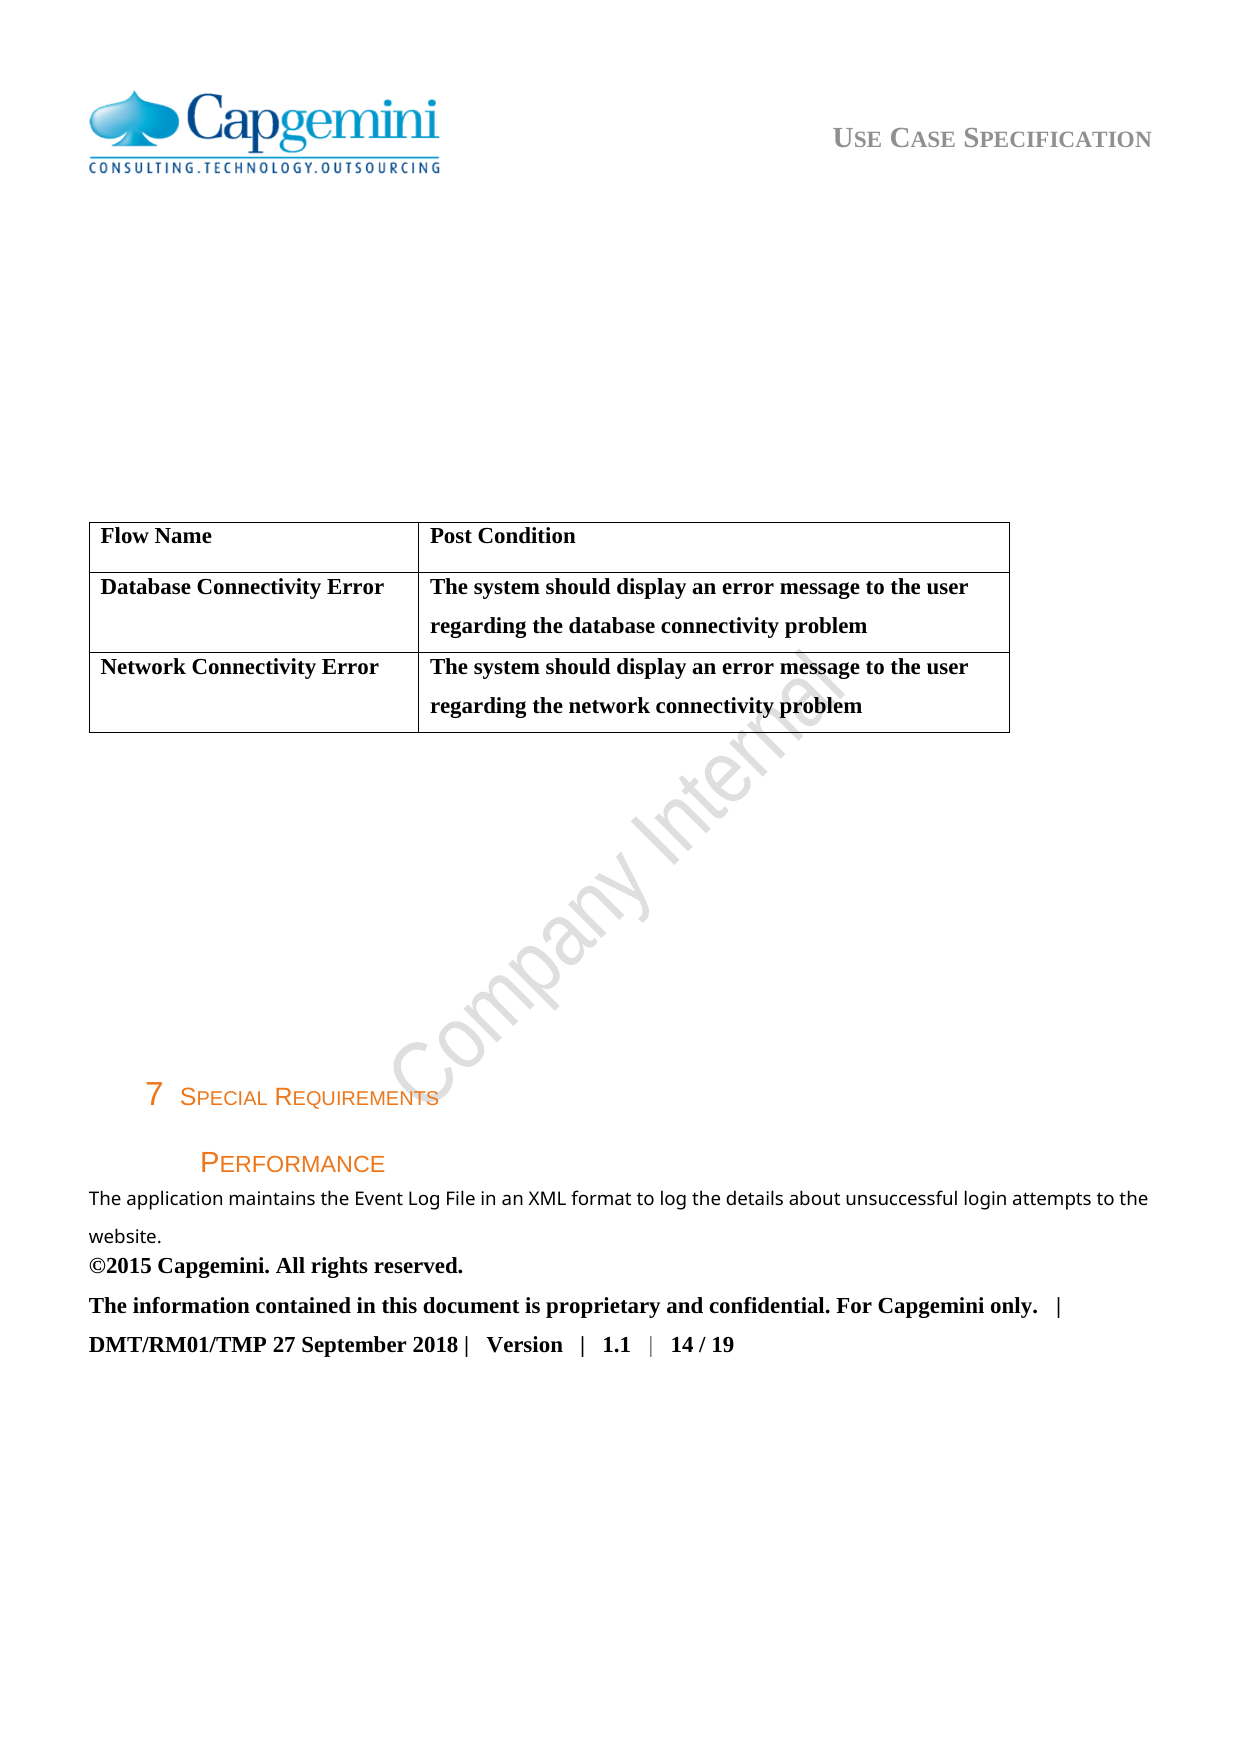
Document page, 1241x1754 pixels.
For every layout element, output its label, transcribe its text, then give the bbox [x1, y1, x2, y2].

table_header Post Condition [419, 523, 1009, 572]
table_header Flow Name [90, 523, 418, 572]
subtitle Performance [200, 1145, 1152, 1178]
table_cell Database Connectivity Error [90, 573, 418, 652]
table_cell The system should display an error message to the user regarding the database connectivity problem [419, 573, 1009, 652]
table_cell Network Connectivity Error [90, 653, 418, 732]
subtitle 7 Special Requirements [145, 1074, 1152, 1112]
table_cell The system should display an error message to the user regarding the network connectivity problem [419, 653, 1009, 732]
picture [87, 89, 443, 177]
text The application maintains the Event Log File in an XML format to log the details about unsuccessful login attempts to the website. [89, 1185, 1152, 1248]
